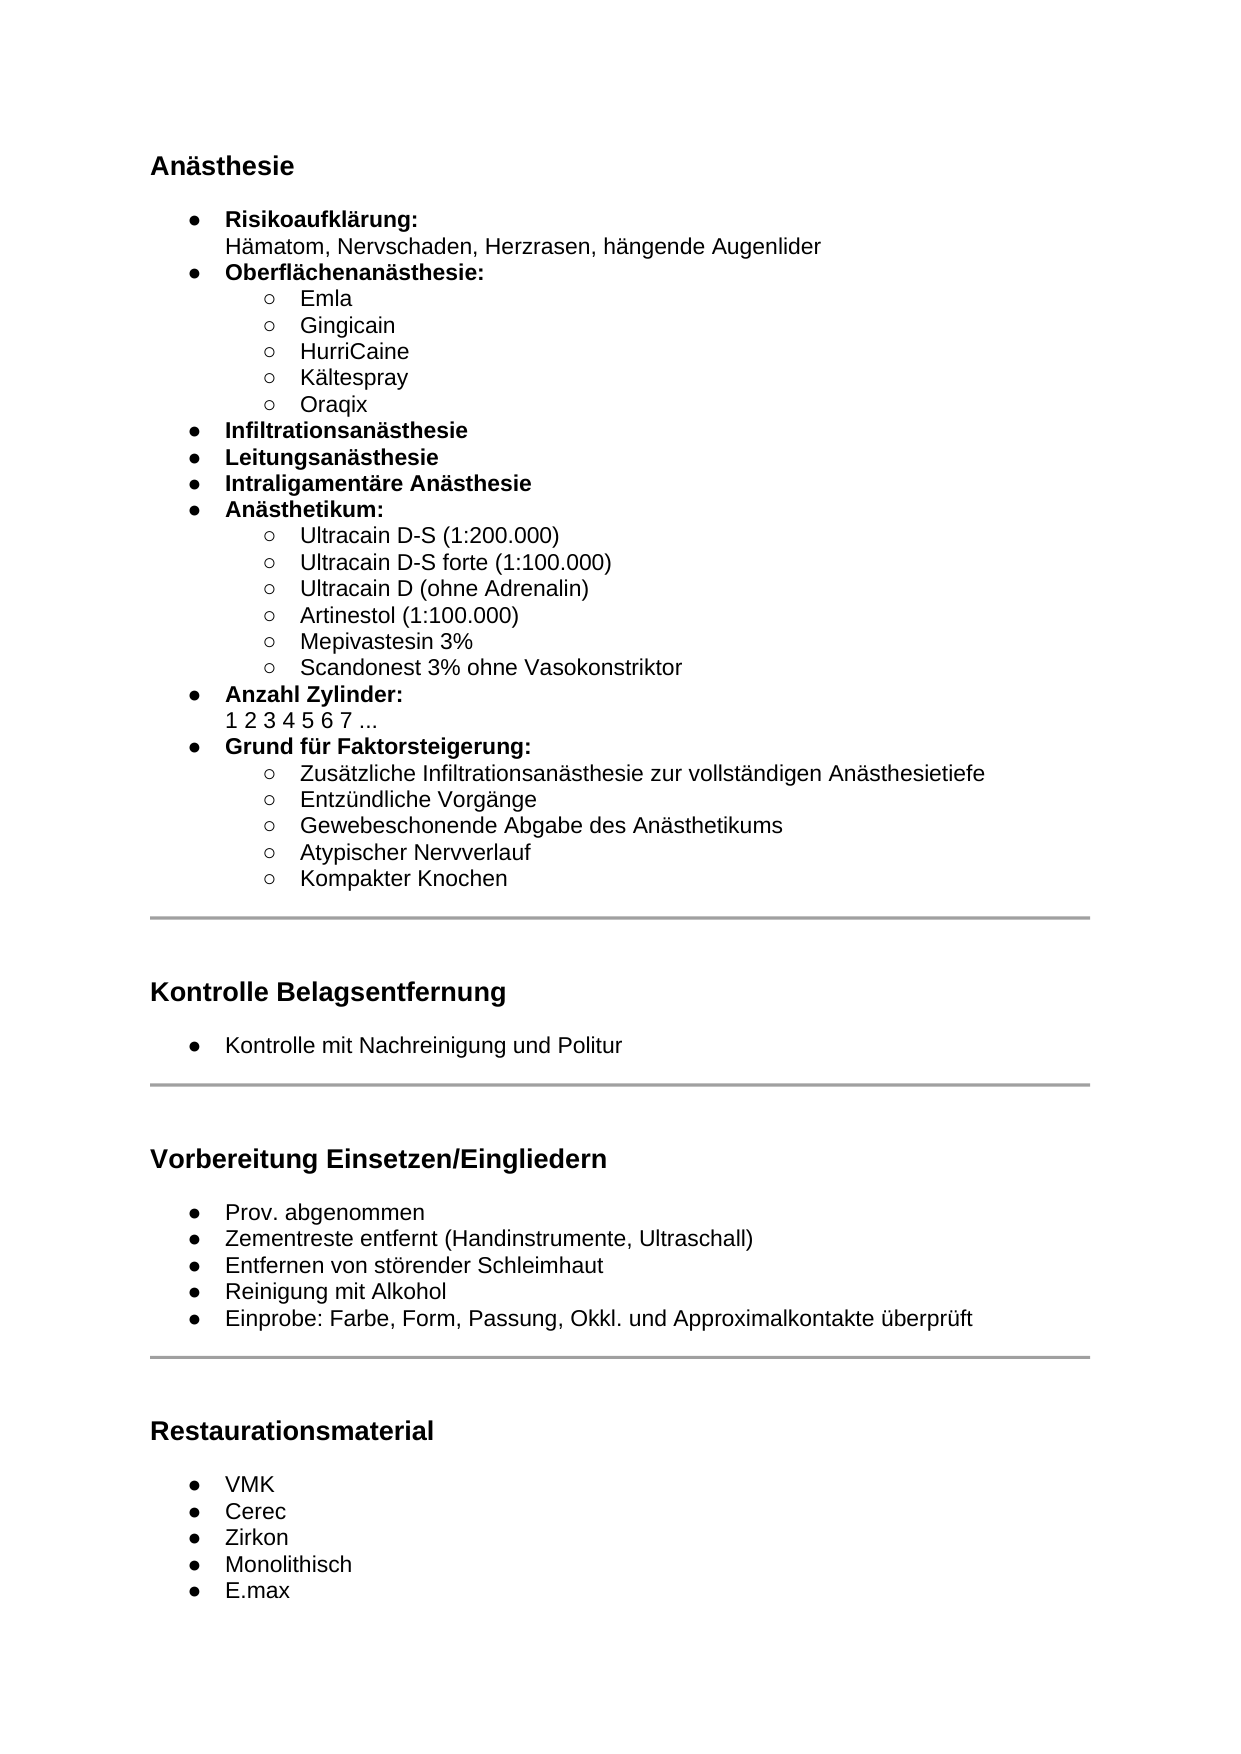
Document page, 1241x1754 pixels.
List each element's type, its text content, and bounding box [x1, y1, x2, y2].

list Kompakter Knochen [262, 865, 1090, 891]
subtitle Kontrolle Belagsentfernung [150, 976, 1090, 1007]
list E.max [187, 1577, 1090, 1603]
list Infiltrationsanästhesie [187, 417, 1090, 443]
list Zirkon [187, 1524, 1090, 1551]
subtitle Vorbereitung Einsetzen/Eingliedern [150, 1143, 1090, 1174]
subtitle Restaurationsmaterial [150, 1415, 1090, 1446]
list Cerec [187, 1498, 1090, 1524]
list Anästhetikum: [187, 496, 1090, 522]
list Emla [262, 285, 1090, 312]
list Zementreste entfernt (Handinstrumente, Ultraschall) [187, 1225, 1090, 1252]
list Kältespray [262, 364, 1090, 391]
list Gewebeschonende Abgabe des Anästhetikums [262, 812, 1090, 839]
list HurriCaine [262, 338, 1090, 364]
list Mepivastesin 3% [262, 628, 1090, 654]
list Entzündliche Vorgänge [262, 786, 1090, 812]
list Oberflächenanästhesie: [187, 259, 1090, 285]
list Prov. abgenommen [187, 1199, 1090, 1225]
subtitle Anästhesie [150, 150, 1090, 181]
list Einprobe: Farbe, Form, Passung, Okkl. und Approximalkontakte überprüft [187, 1304, 1090, 1331]
list Leitungsanästhesie [187, 443, 1090, 470]
list Kontrolle mit Nachreinigung und Politur [187, 1032, 1090, 1058]
list Risikoaufklärung: Hämatom, Nervschaden, Herzrasen, hängende Augenlider [187, 206, 1090, 259]
list Monolithisch [187, 1551, 1090, 1577]
list Grund für Faktorsteigerung: [187, 733, 1090, 760]
list Ultracain D (ohne Adrenalin) [262, 575, 1090, 602]
list Oraqix [262, 391, 1090, 417]
list Ultracain D-S forte (1:100.000) [262, 549, 1090, 575]
list Atypischer Nervverlauf [262, 839, 1090, 865]
list Zusätzliche Infiltrationsanästhesie zur vollständigen Anästhesietiefe [262, 760, 1090, 786]
list Scandonest 3% ohne Vasokonstriktor [262, 654, 1090, 681]
list Reinigung mit Alkohol [187, 1278, 1090, 1304]
list Intraligamentäre Anästhesie [187, 470, 1090, 496]
list Gingicain [262, 312, 1090, 338]
list VMK [187, 1471, 1090, 1498]
list Anzahl Zylinder: 1 2 3 4 5 6 7 ... [187, 681, 1090, 733]
list Entfernen von störender Schleimhaut [187, 1252, 1090, 1278]
list Artinestol (1:100.000) [262, 602, 1090, 628]
list Ultracain D-S (1:200.000) [262, 522, 1090, 549]
